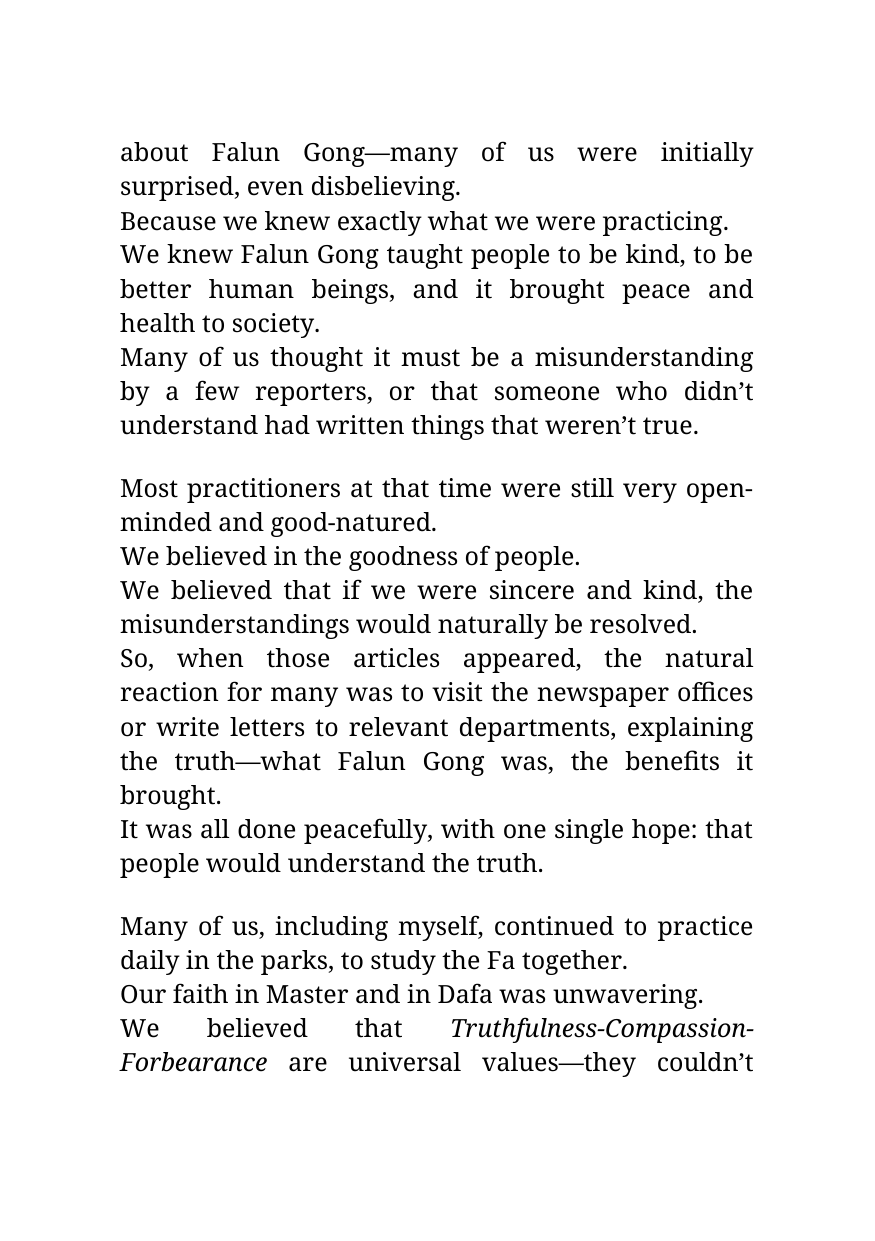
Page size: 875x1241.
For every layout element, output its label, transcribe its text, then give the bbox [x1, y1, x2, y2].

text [120, 135, 754, 442]
text Most practitioners at that time were still very open-minded and good-natured. We believed in the goodness of people. We believed that if we were sincere and kind, the misunderstandings would naturally be resolved. So, when those articles appeared, the natural reaction for many was to visit the newspaper offices or write letters to relevant departments, explaining the truth—what Falun Gong was, the benefits it brought. It was all done peacefully, with one single hope: that people would understand the truth. [120, 471, 754, 879]
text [120, 909, 754, 1079]
